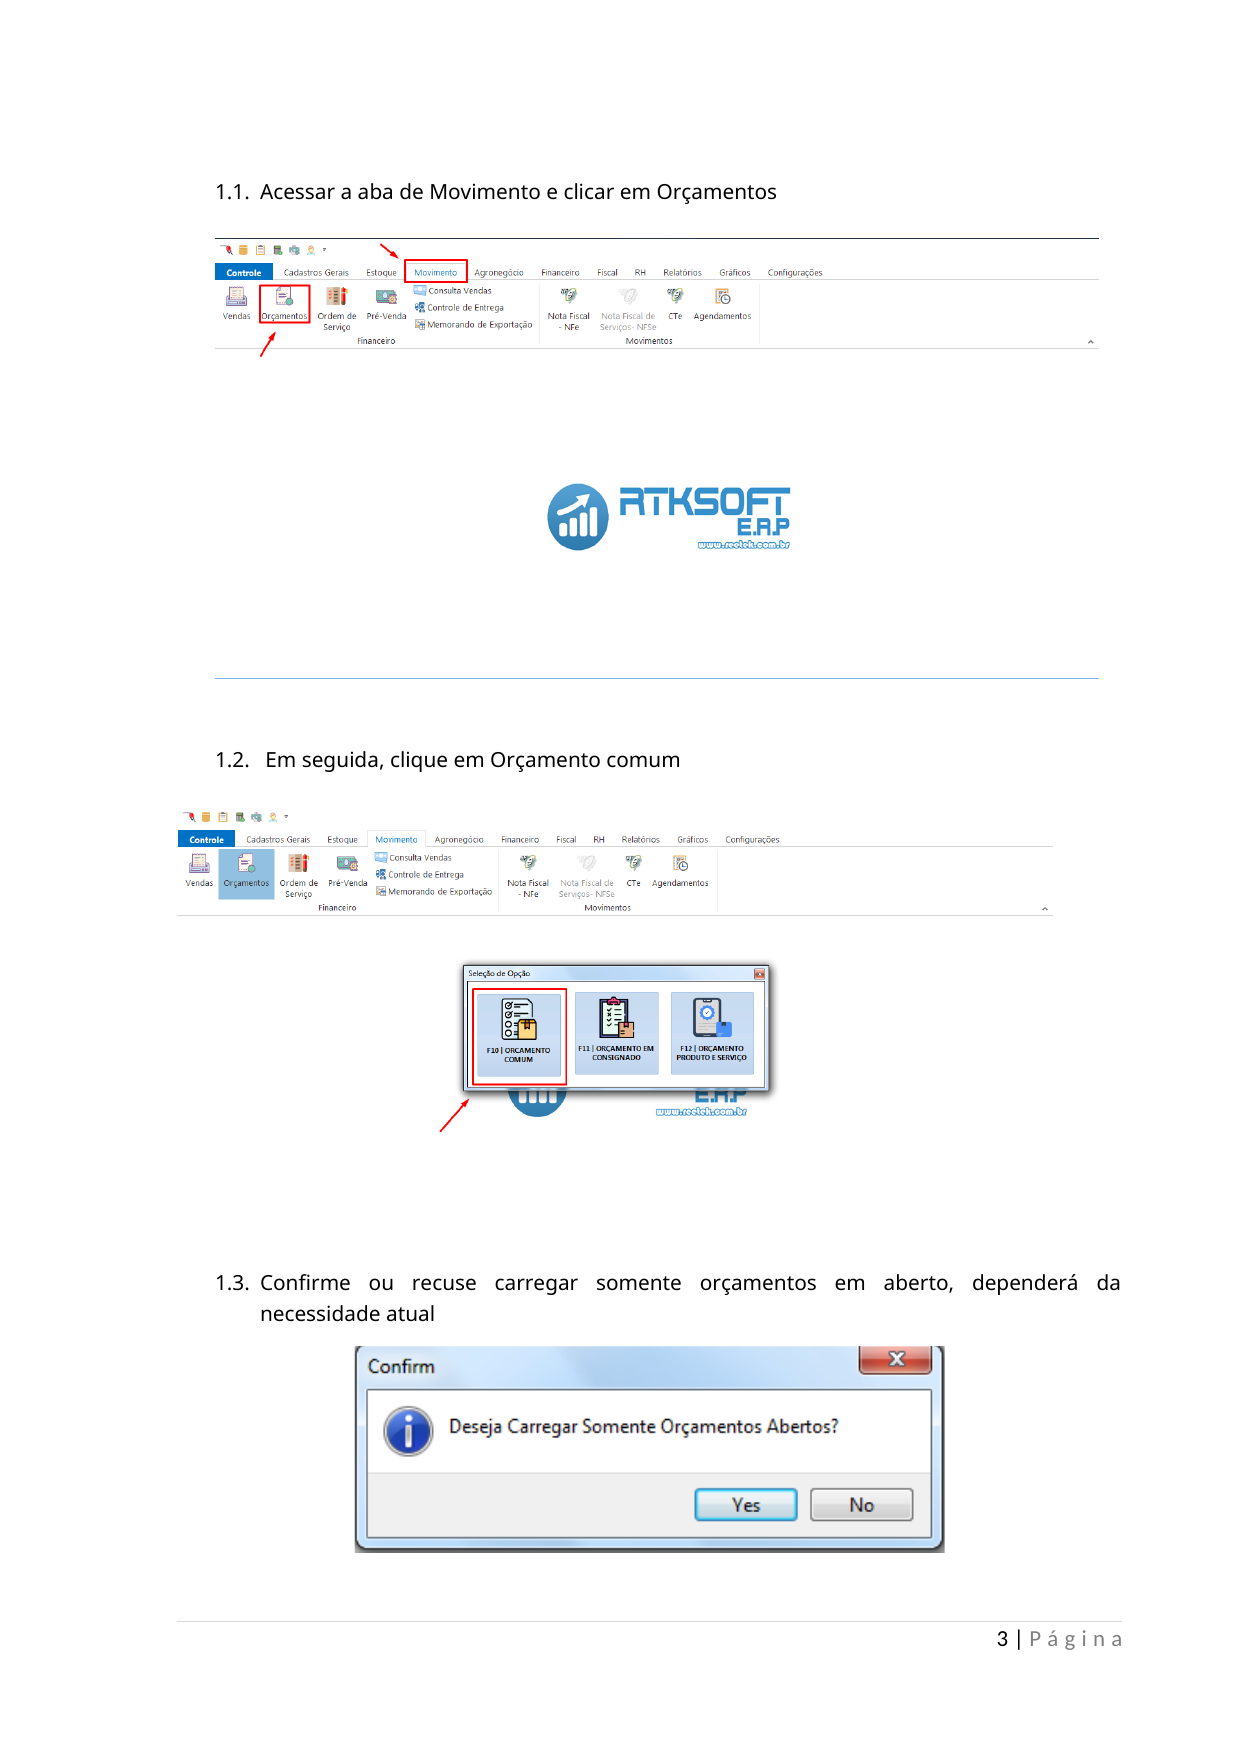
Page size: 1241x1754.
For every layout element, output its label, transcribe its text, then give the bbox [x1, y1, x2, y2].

picture [177, 806, 1053, 1245]
list Acessar a aba de Movimento e clicar em Orçamentos [215, 177, 1122, 206]
picture [214, 238, 1099, 679]
list Em seguida, clique em Orçamento comum [215, 745, 1122, 773]
list Confirme ou recuse carregar somente orçamentos em aberto, dependerá da necessidade atual [215, 1268, 1122, 1327]
picture [354, 1346, 945, 1553]
